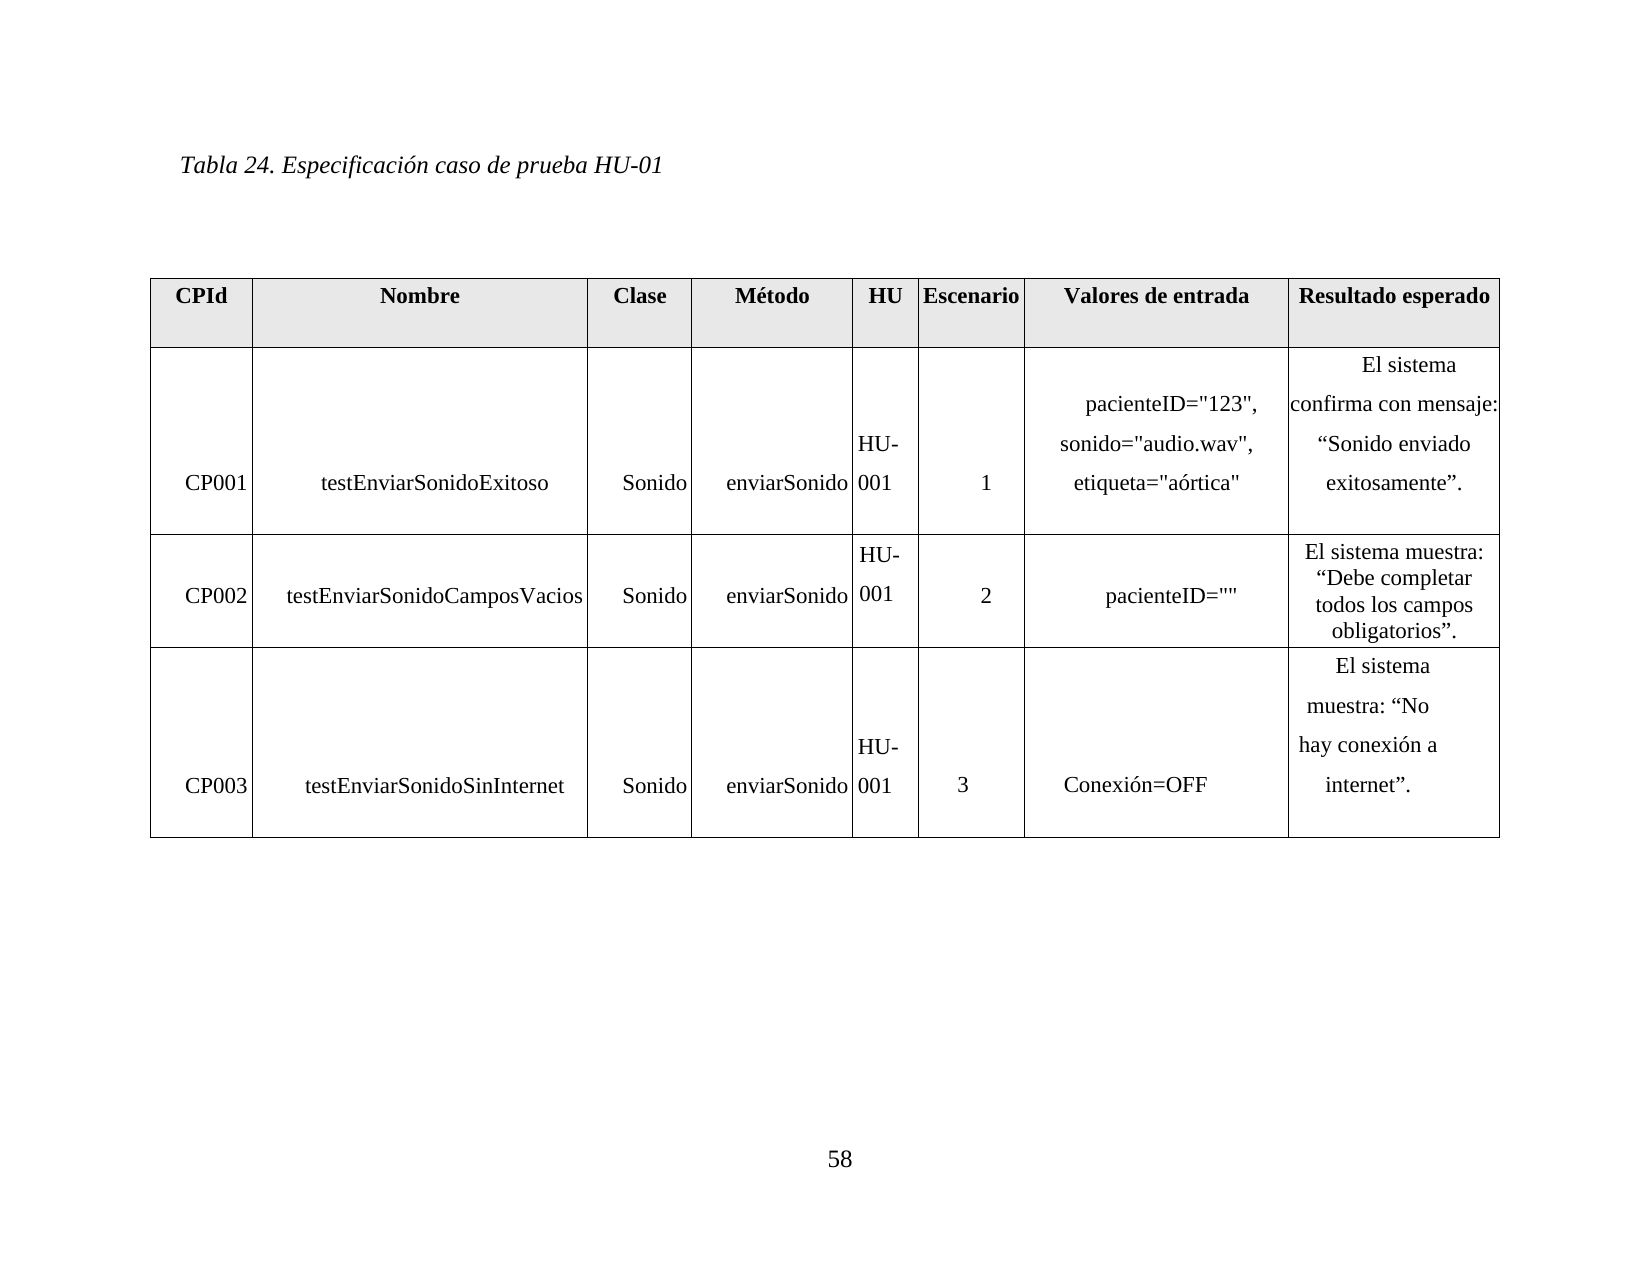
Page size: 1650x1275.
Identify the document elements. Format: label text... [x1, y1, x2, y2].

table_cell 1 [919, 348, 1024, 534]
table_cell CP003 [151, 648, 252, 837]
table_cell testEnviarSonidoExitoso [253, 348, 587, 534]
table_header Nombre [253, 279, 587, 347]
table_header CPId [151, 279, 252, 347]
table_header Método [692, 279, 852, 347]
table_cell enviarSonido [692, 648, 852, 837]
table_cell El sistema muestra: “Debe completar todos los campos obligatorios”. [1289, 535, 1499, 647]
table_header Escenario [919, 279, 1024, 347]
table_cell [1025, 648, 1288, 837]
table_cell enviarSonido [692, 535, 852, 647]
table_cell El sistema confirma con mensaje: “Sonido enviado exitosamente”. [1289, 348, 1499, 534]
table_cell HU-001 [853, 648, 918, 837]
table_header Valores de entrada [1025, 279, 1288, 347]
table_cell 2 [919, 535, 1024, 647]
text Tabla 24. Especificación caso de prueba HU-01 [150, 150, 1500, 179]
table_cell Sonido [588, 648, 691, 837]
table_cell HU-001 [853, 348, 918, 534]
table_header HU [853, 279, 918, 347]
table_cell [919, 648, 1024, 837]
table_cell CP002 [151, 535, 252, 647]
table_cell [853, 535, 918, 647]
table_cell pacienteID="123", sonido="audio.wav", etiqueta="aórtica" [1025, 348, 1288, 534]
table_header Resultado esperado [1289, 279, 1499, 347]
table_cell pacienteID="" [1025, 535, 1288, 647]
table_cell testEnviarSonidoSinInternet [253, 648, 587, 837]
table_cell CP001 [151, 348, 252, 534]
table_cell [1289, 648, 1499, 837]
table_header Clase [588, 279, 691, 347]
table_cell Sonido [588, 348, 691, 534]
table_cell enviarSonido [692, 348, 852, 534]
table_cell testEnviarSonidoCamposVacios [253, 535, 587, 647]
table_cell Sonido [588, 535, 691, 647]
